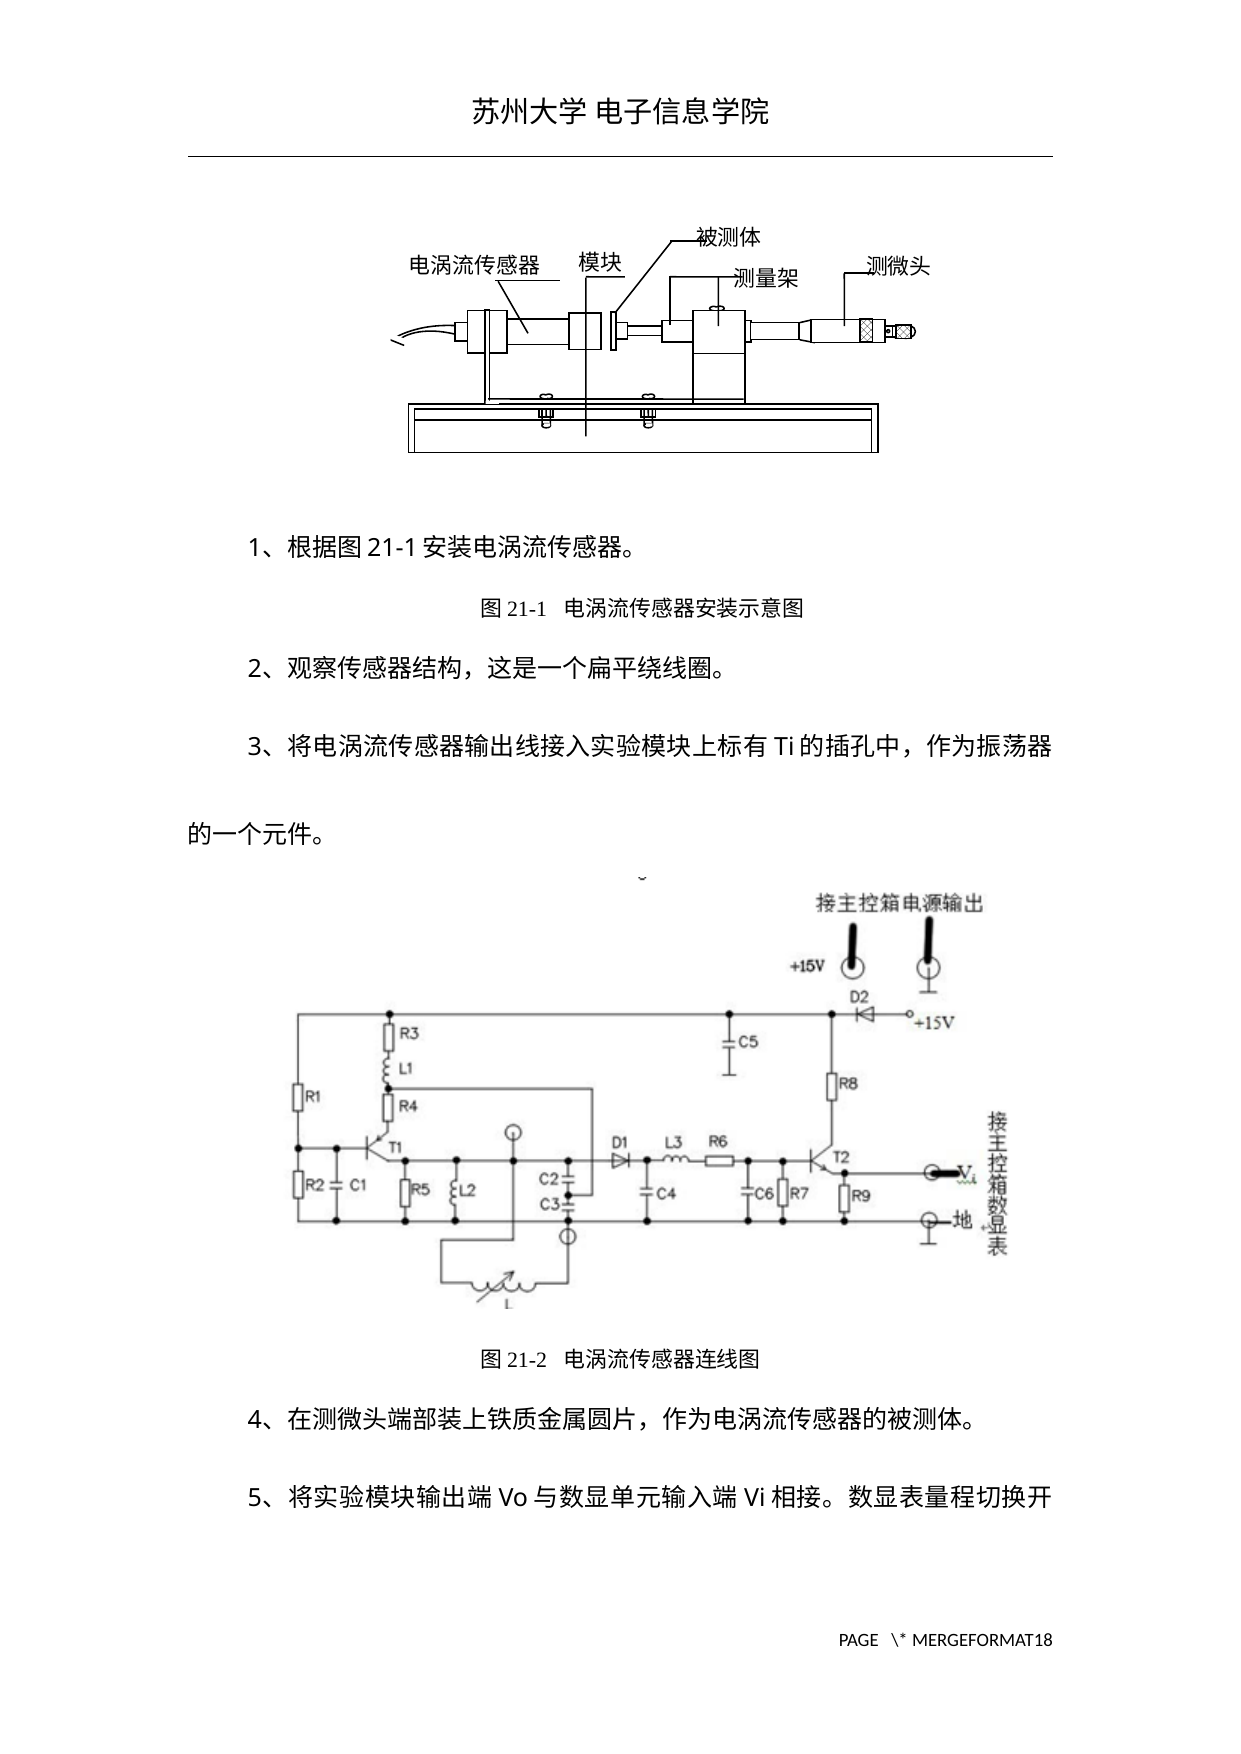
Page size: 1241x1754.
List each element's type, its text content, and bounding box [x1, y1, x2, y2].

text 4、在测微头端部装上铁质金属圆片，作为电涡流传感器的被测体。 [187, 1385, 1053, 1450]
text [187, 1463, 1053, 1528]
text 2、观察传感器结构，这是一个扁平绕线圈。 [187, 634, 1053, 699]
text 图21-2 电涡流传感器连线图 [187, 1342, 1053, 1374]
picture [257, 877, 1025, 1309]
text 3、将电涡流传感器输出线接入实验模块上标有Ti的插孔中，作为振荡器的一个元件。 [187, 712, 1053, 865]
text 图21-1 电涡流传感器安装示意图 [187, 591, 1053, 623]
text 1、根据图21-1安装电涡流传感器。 [187, 166, 1053, 578]
